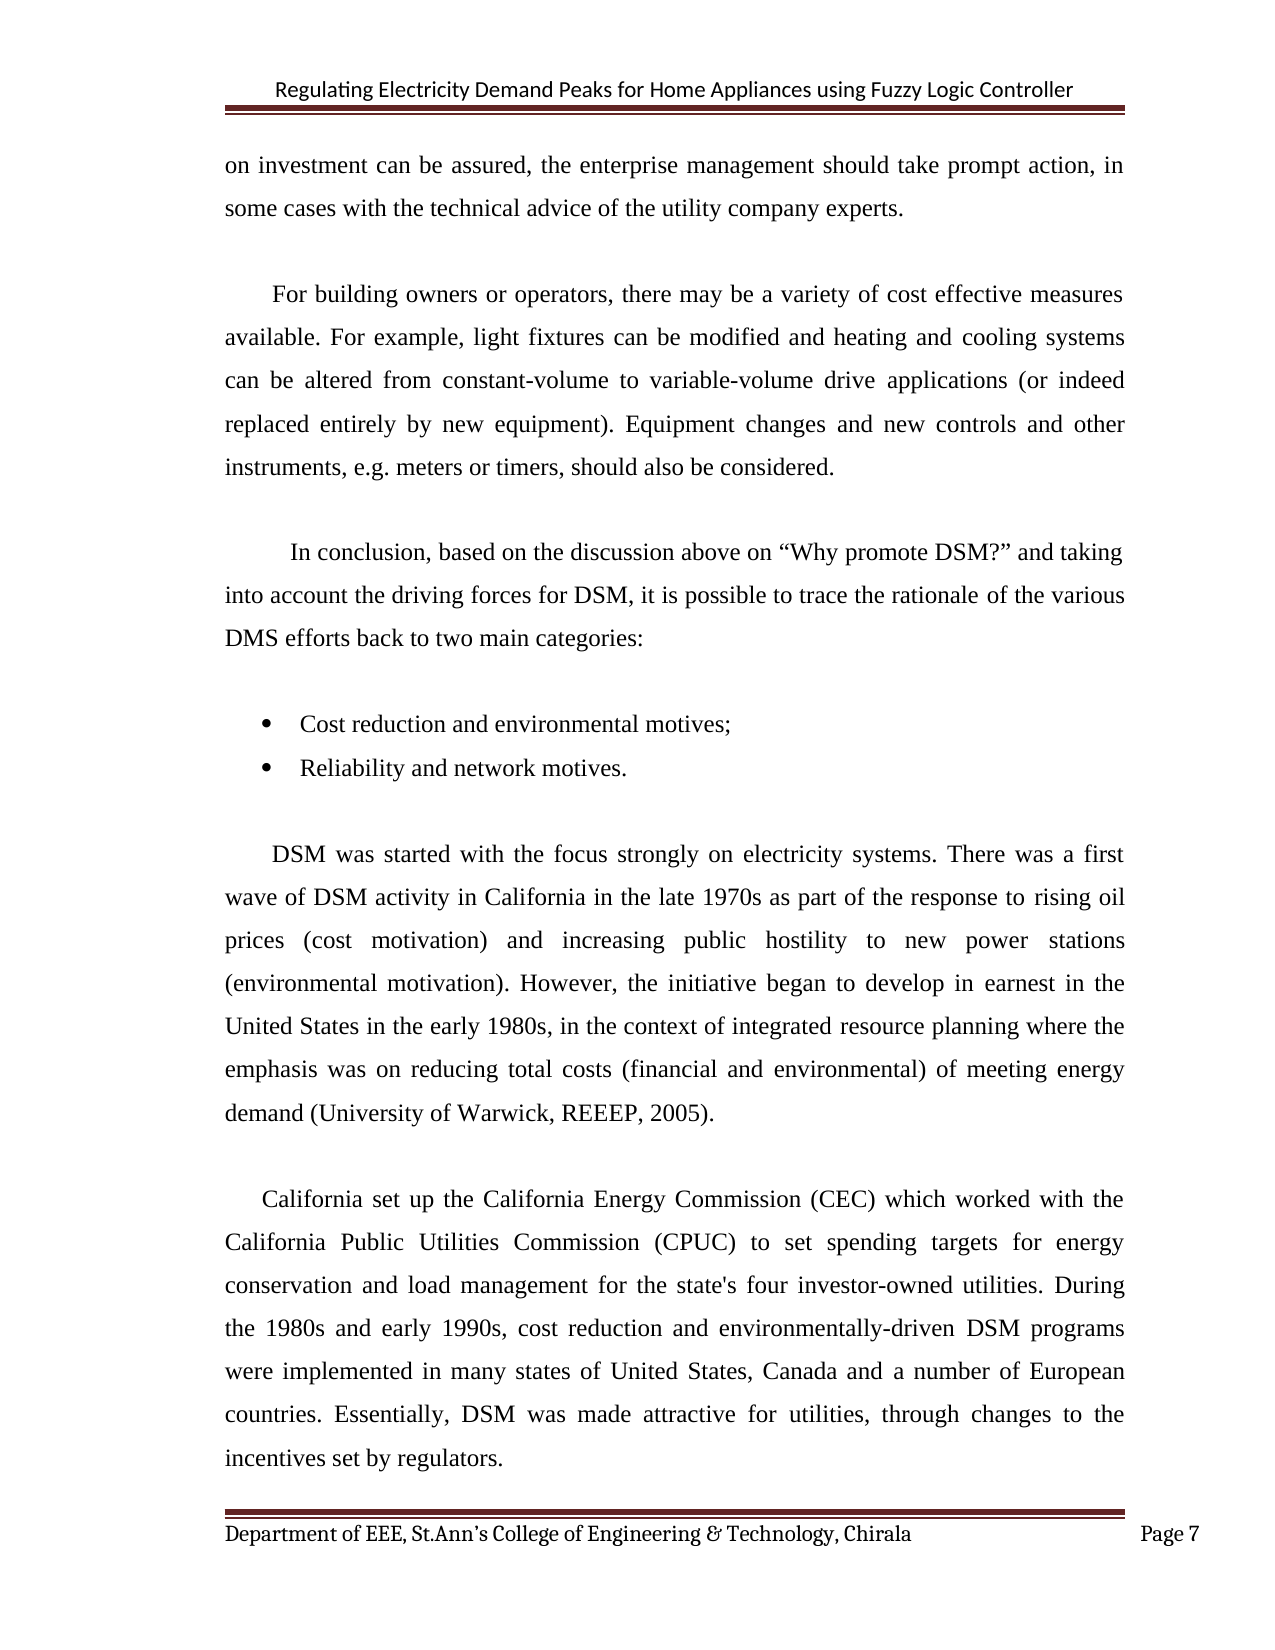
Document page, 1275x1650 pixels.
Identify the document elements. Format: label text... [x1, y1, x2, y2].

text For building owners or operators, there may be a variety of cost effective measures available. For example, light fixtures can be modified and heating and cooling systems can be altered from constant-volume to variable-volume drive applications (or indeed replaced entirely by new equipment). Equipment changes and new controls and other instruments, e.g. meters or timers, should also be considered. [224, 279, 1125, 481]
list Reliability and network motives. [262, 753, 1125, 781]
text In conclusion, based on the discussion above on “Why promote DSM?” and taking into account the driving forces for DSM, it is possible to trace the rationale of the various DMS efforts back to two main categories: [224, 537, 1125, 652]
list Cost reduction and environmental motives; [262, 709, 1125, 738]
text DSM was started with the focus strongly on electricity systems. There was a first wave of DSM activity in California in the late 1970s as part of the response to rising oil prices (cost motivation) and increasing public hostility to new power stations (environmental motivation). However, the initiative began to develop in earnest in the United States in the early 1980s, in the context of integrated resource planning where the emphasis was on reducing total costs (financial and environmental) of meeting energy demand (University of Warwick, REEEP, 2005). [224, 839, 1125, 1126]
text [224, 150, 1125, 222]
text California set up the California Energy Commission (CEC) which worked with the California Public Utilities Commission (CPUC) to set spending targets for energy conservation and load management for the state's four investor-owned utilities. During the 1980s and early 1990s, cost reduction and environmentally-driven DSM programs were implemented in many states of United States, Canada and a number of European countries. Essentially, DSM was made attractive for utilities, through changes to the incentives set by regulators. [224, 1184, 1125, 1471]
